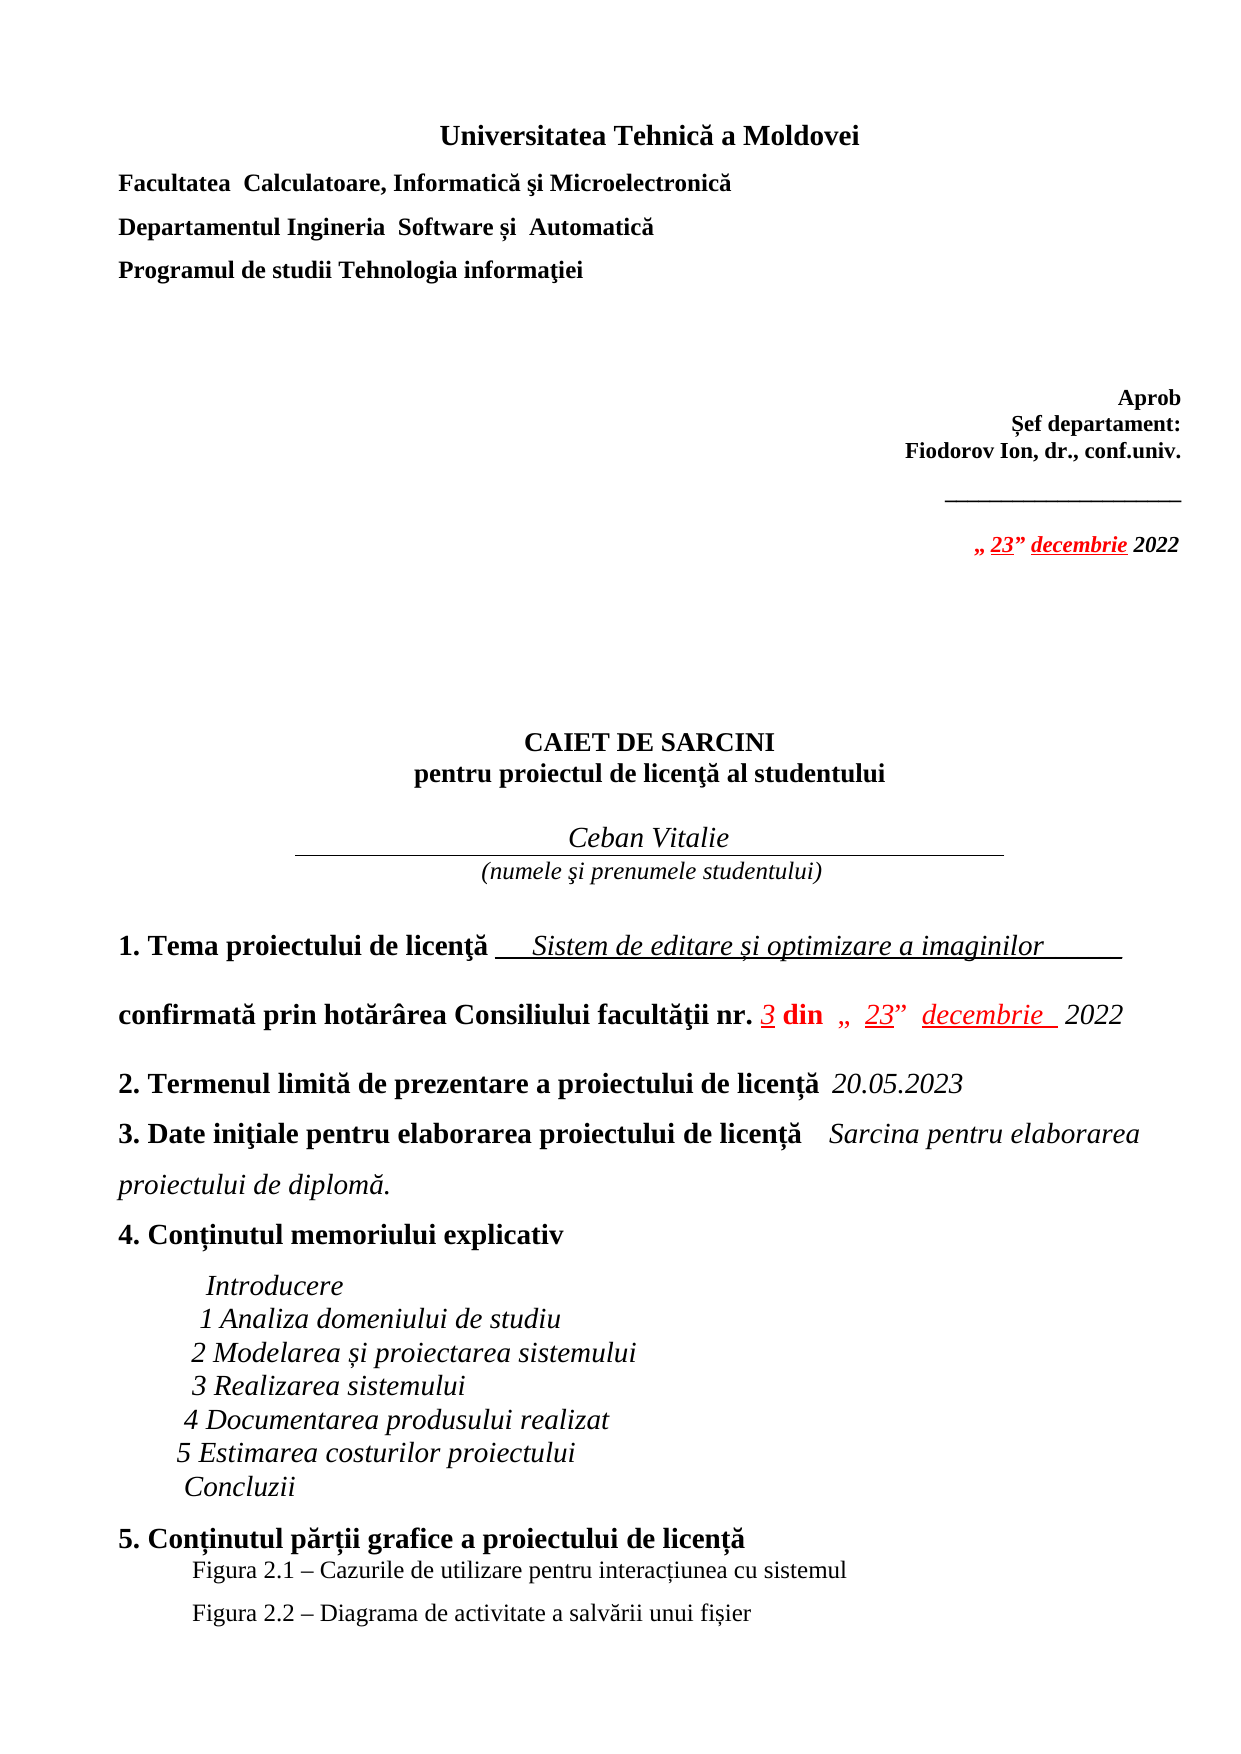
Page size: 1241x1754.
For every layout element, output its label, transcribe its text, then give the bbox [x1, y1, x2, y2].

text 5. Conținutul părții grafice a proiectului de licență [118, 1521, 1181, 1555]
text Figura 2.2 – Diagrama de activitate a salvării unui fișier [118, 1598, 1181, 1627]
text 3. Date iniţiale pentru elaborarea proiectului de licență Sarcina pentru elaborarea proiectului de diplomă. [118, 1117, 1181, 1201]
text Universitatea Tehnică a Moldovei [118, 118, 1181, 152]
text 3 Realizarea sistemului [118, 1368, 1181, 1402]
text 4. Conținutul memoriului explicativ [118, 1217, 1181, 1251]
text Șef departament: [856, 410, 1181, 437]
text 5 Estimarea costurilor proiectului [118, 1435, 1181, 1469]
text Facultatea Calculatoare, Informatică şi Microelectronică [118, 168, 1181, 197]
text 4 Documentarea produsului realizat [118, 1402, 1181, 1435]
text 1 Analiza domeniului de studiu [118, 1301, 1181, 1335]
text 2 Modelarea și proiectarea sistemului [118, 1335, 1181, 1368]
text confirmată prin hotărârea Consiliului facultăţii nr. 3 din „ 23” decembrie 2022 [118, 997, 1181, 1031]
text Aprob [856, 384, 1181, 410]
text Introducere [118, 1268, 1181, 1301]
text Fiodorov Ion, dr., conf.univ. [652, 437, 1181, 463]
text Ceban Vitalie [295, 820, 1004, 855]
text CAIET DE SARCINI [118, 726, 1181, 757]
text (numele şi prenumele studentului) [118, 856, 1181, 885]
text Concluzii [118, 1469, 1181, 1502]
text 2. Termenul limită de prezentare a proiectului de licență 20.05.2023 [118, 1066, 1181, 1100]
text 1. Tema proiectului de licenţă Sistem de editare și optimizare a imaginilor [118, 928, 1181, 962]
text Figura 2.1 – Cazurile de utilizare pentru interacțiunea cu sistemul [118, 1555, 1181, 1583]
text „ 23” decembrie 2022 [118, 531, 1181, 558]
text pentru proiectul de licenţă al studentului [118, 757, 1181, 788]
text Departamentul Ingineria Software și Automatică [118, 212, 1181, 240]
text Programul de studii Tehnologia informaţiei [118, 255, 1181, 283]
